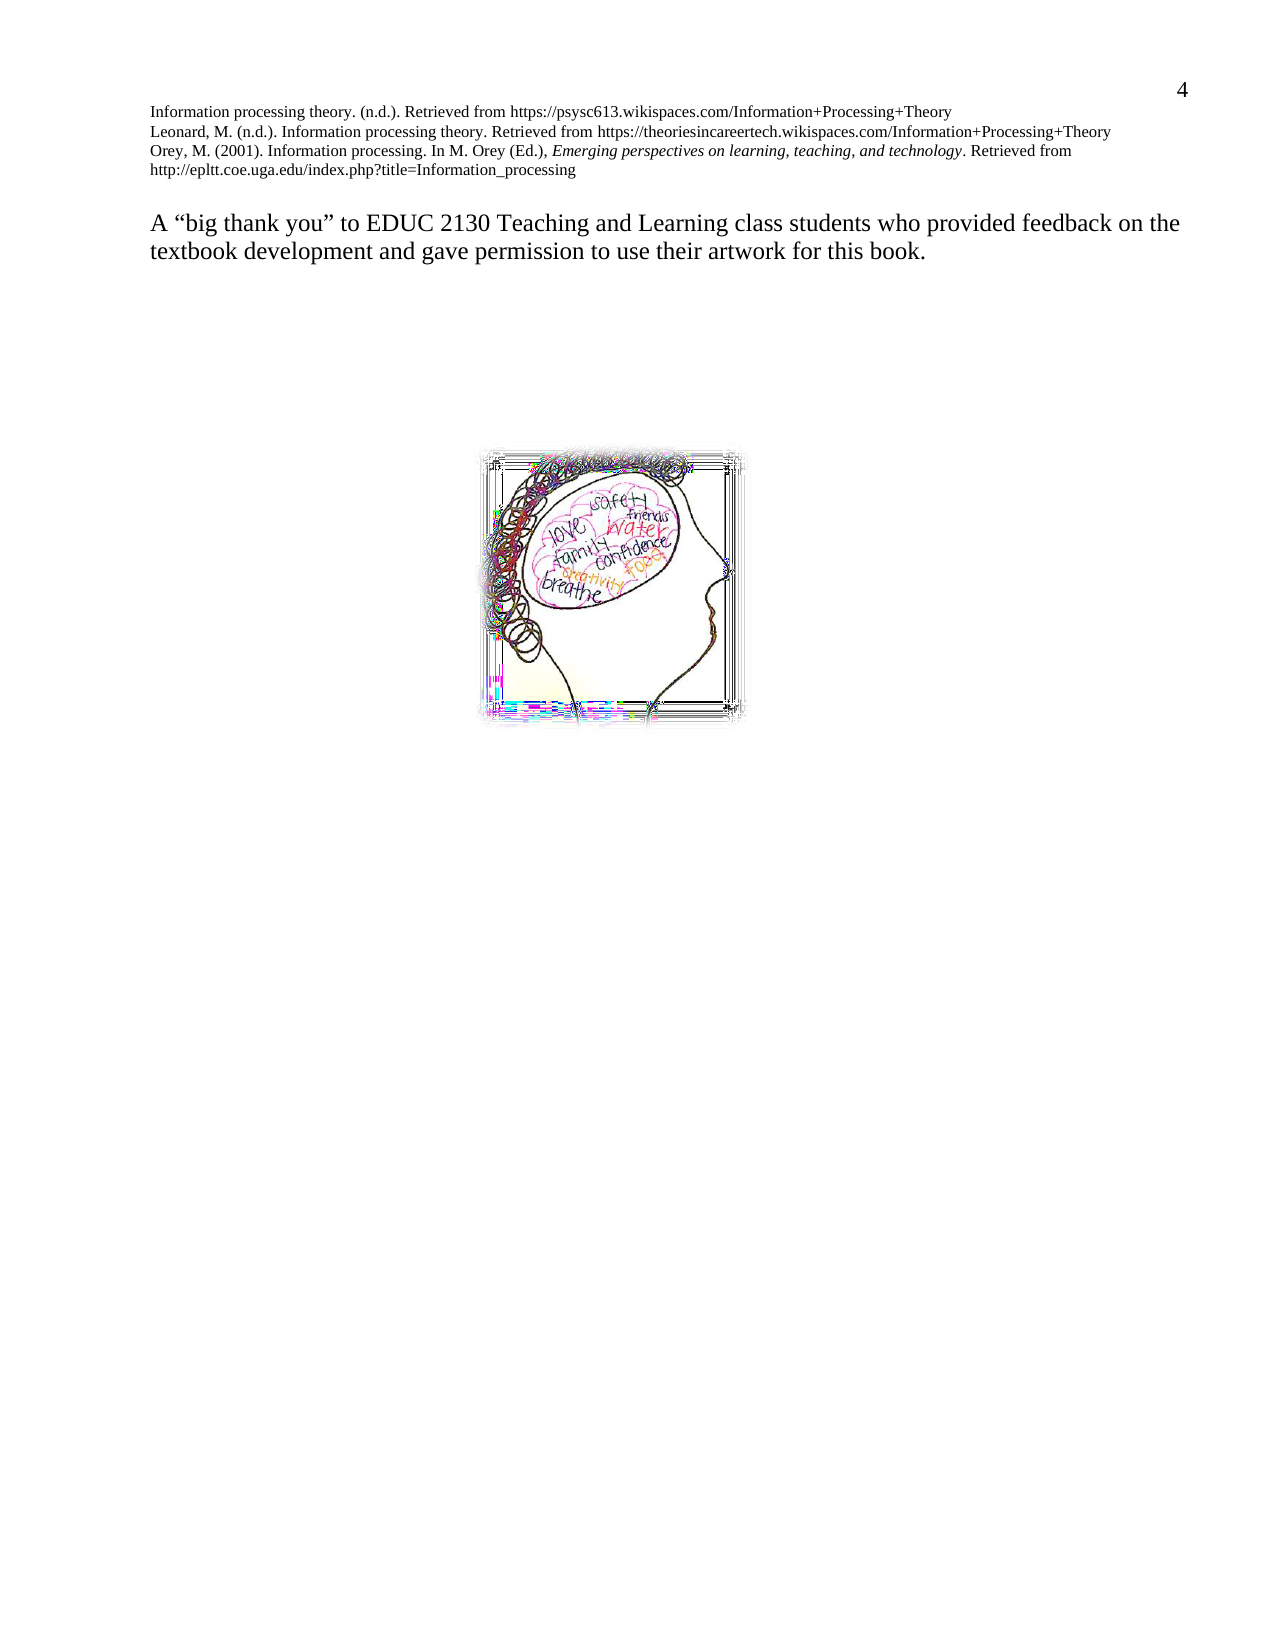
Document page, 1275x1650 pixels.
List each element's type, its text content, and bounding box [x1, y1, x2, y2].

text Leonard, M. (n.d.). Information processing theory. Retrieved from https://theoriesincareertech.wikispaces.com/Information+Processing+Theory Orey, M. (2001). Information processing. In M. Orey (Ed.), Emerging perspectives on learning, teaching, and technology. Retrieved from http://epltt.coe.uga.edu/index.php?title=Information_processing [150, 121, 1113, 179]
subtitle A “big thank you” to EDUC 2130 Teaching and Learning class students who provided feedback on the textbook development and gave permission to use their artwork for this book. [150, 208, 1182, 265]
picture [470, 441, 755, 733]
text Information processing theory. (n.d.). Retrieved from https://psysc613.wikispaces.com/Information+Processing+Theory [150, 102, 1223, 121]
